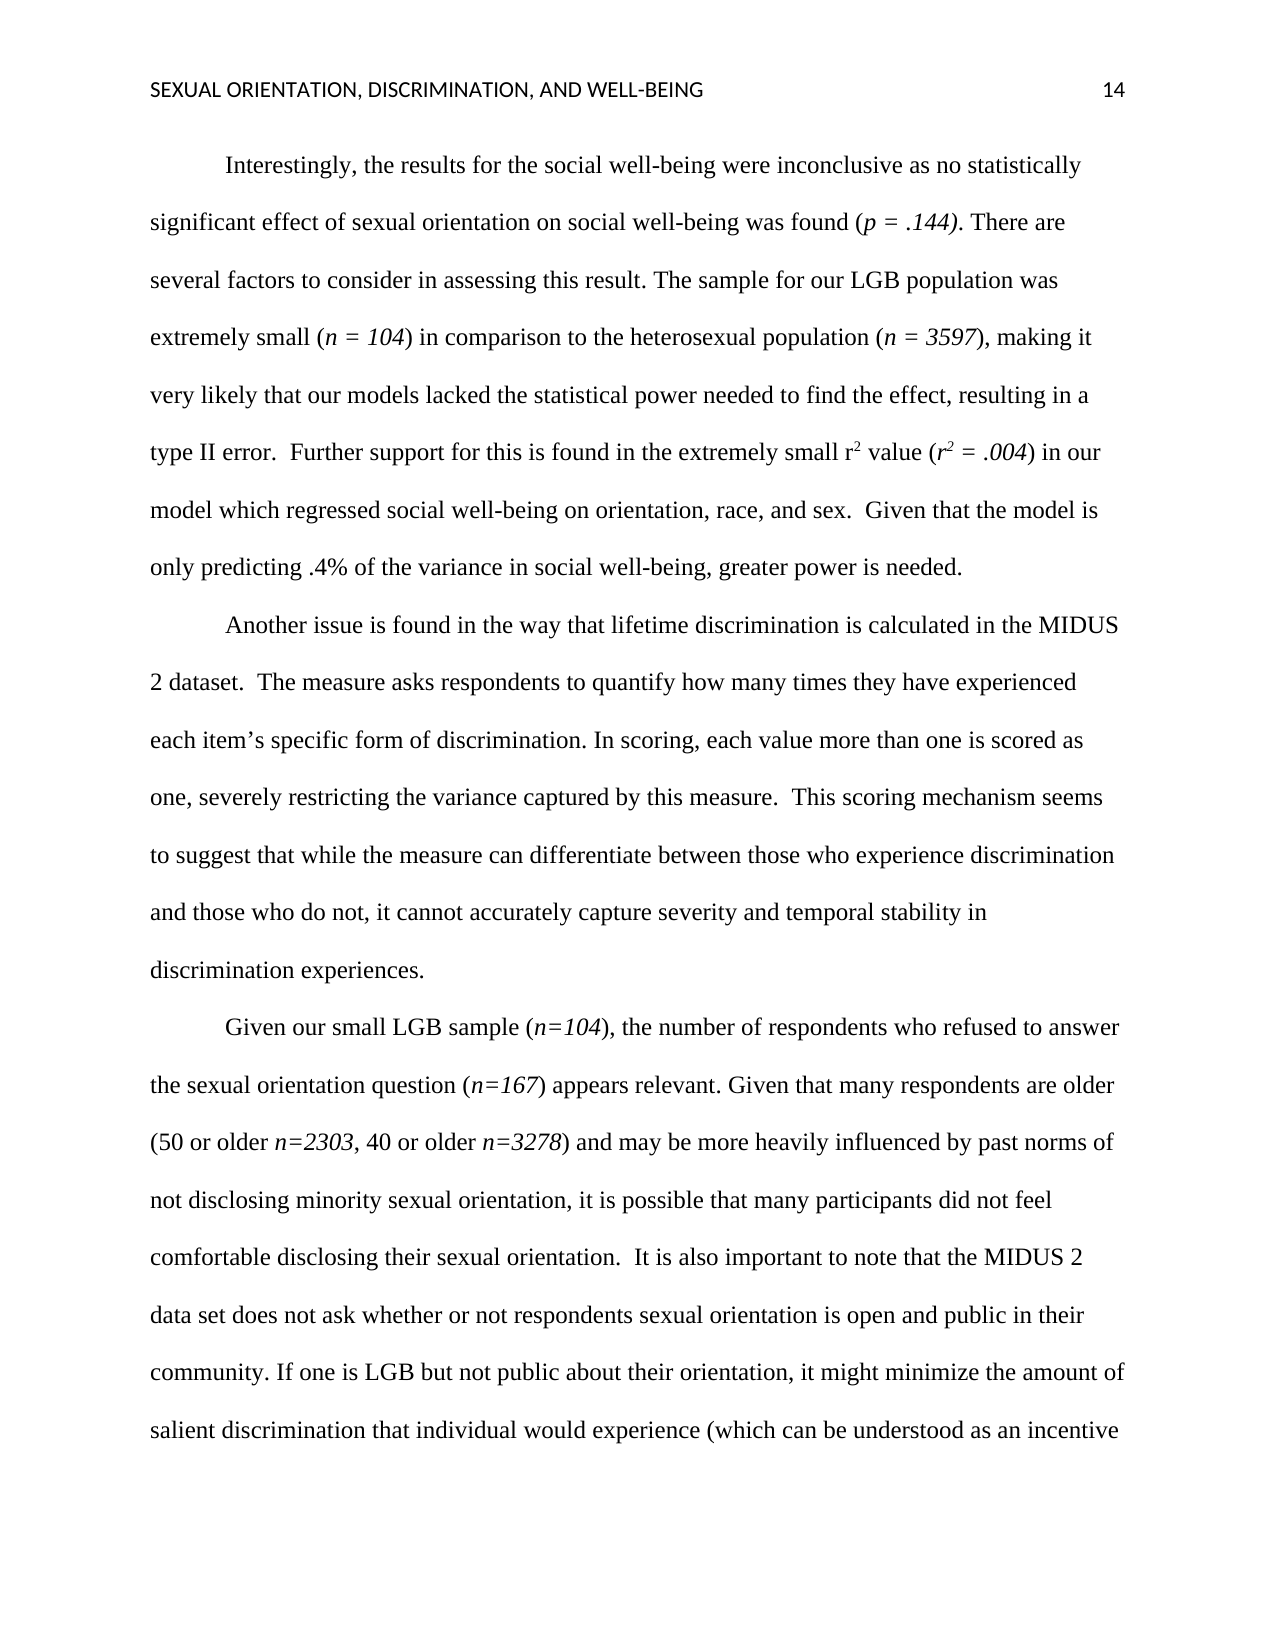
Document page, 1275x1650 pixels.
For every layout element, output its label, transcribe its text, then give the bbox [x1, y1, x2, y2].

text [150, 1012, 1125, 1444]
text Another issue is found in the way that lifetime discrimination is calculated in the MIDUS 2 dataset. The measure asks respondents to quantify how many times they have experienced each item’s specific form of discrimination. In scoring, each value more than one is scored as one, severely restricting the variance captured by this measure. This scoring mechanism seems to suggest that while the measure can differentiate between those who experience discrimination and those who do not, it cannot accurately capture severity and temporal stability in discrimination experiences. [150, 610, 1125, 984]
text Interestingly, the results for the social well-being were inconclusive as no statistically significant effect of sexual orientation on social well-being was found (p = .144). There are several factors to consider in assessing this result. The sample for our LGB population was extremely small (n = 104) in comparison to the heterosexual population (n = 3597), making it very likely that our models lacked the statistical power needed to find the effect, resulting in a type II error. Further support for this is found in the extremely small r2 value (r2 = .004) in our model which regressed social well-being on orientation, race, and sex. Given that the model is only predicting .4% of the variance in social well-being, greater power is needed. [150, 150, 1125, 581]
